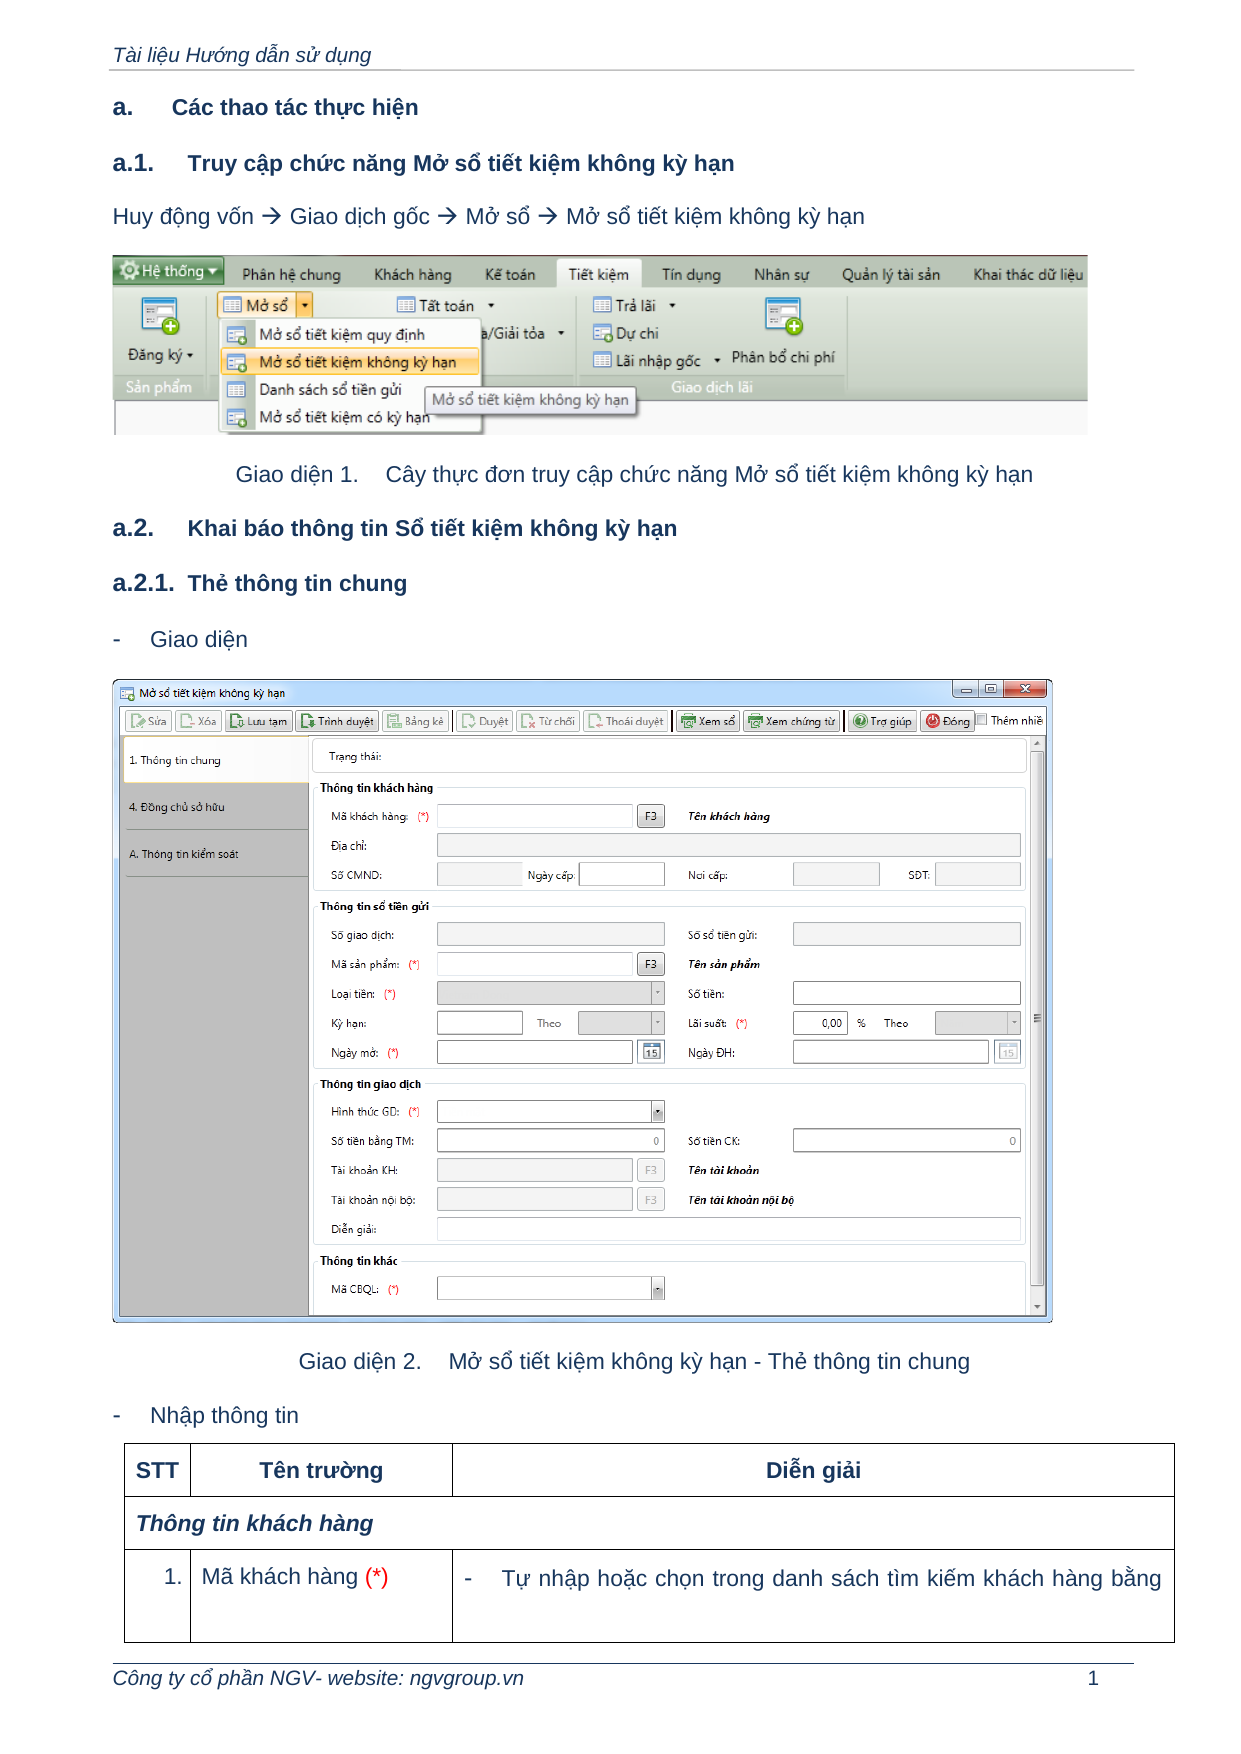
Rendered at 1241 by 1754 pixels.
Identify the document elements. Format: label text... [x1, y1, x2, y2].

table_cell Thông tin khách hàng [125, 1497, 1174, 1549]
table_cell [125, 1550, 190, 1642]
text Giao diện [112, 624, 1156, 653]
table_header Diễn giải [453, 1444, 1174, 1496]
text Cây thực đơn truy cập chức năng Mở sổ tiết kiệm không kỳ hạn [112, 461, 1156, 487]
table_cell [453, 1550, 1174, 1642]
text Huy động vốn Giao dịch gốc Mở sổ Mở sổ tiết kiệm không kỳ hạn [112, 203, 1156, 230]
table_header Tên trường [191, 1444, 452, 1496]
subtitle Khai báo thông tin Sổ tiết kiệm không kỳ hạn [112, 513, 1156, 541]
text Nhập thông tin [112, 1400, 1156, 1429]
table_cell Mã khách hàng (*) [191, 1550, 452, 1642]
picture [112, 679, 1053, 1323]
subtitle Các thao tác thực hiện [112, 92, 1156, 121]
picture [112, 255, 1088, 435]
subtitle Truy cập chức năng Mở sổ tiết kiệm không kỳ hạn [112, 148, 1156, 176]
text Mở sổ tiết kiệm không kỳ hạn - Thẻ thông tin chung [112, 1348, 1156, 1374]
table_header STT [125, 1444, 190, 1496]
subtitle Thẻ thông tin chung [112, 568, 1156, 597]
